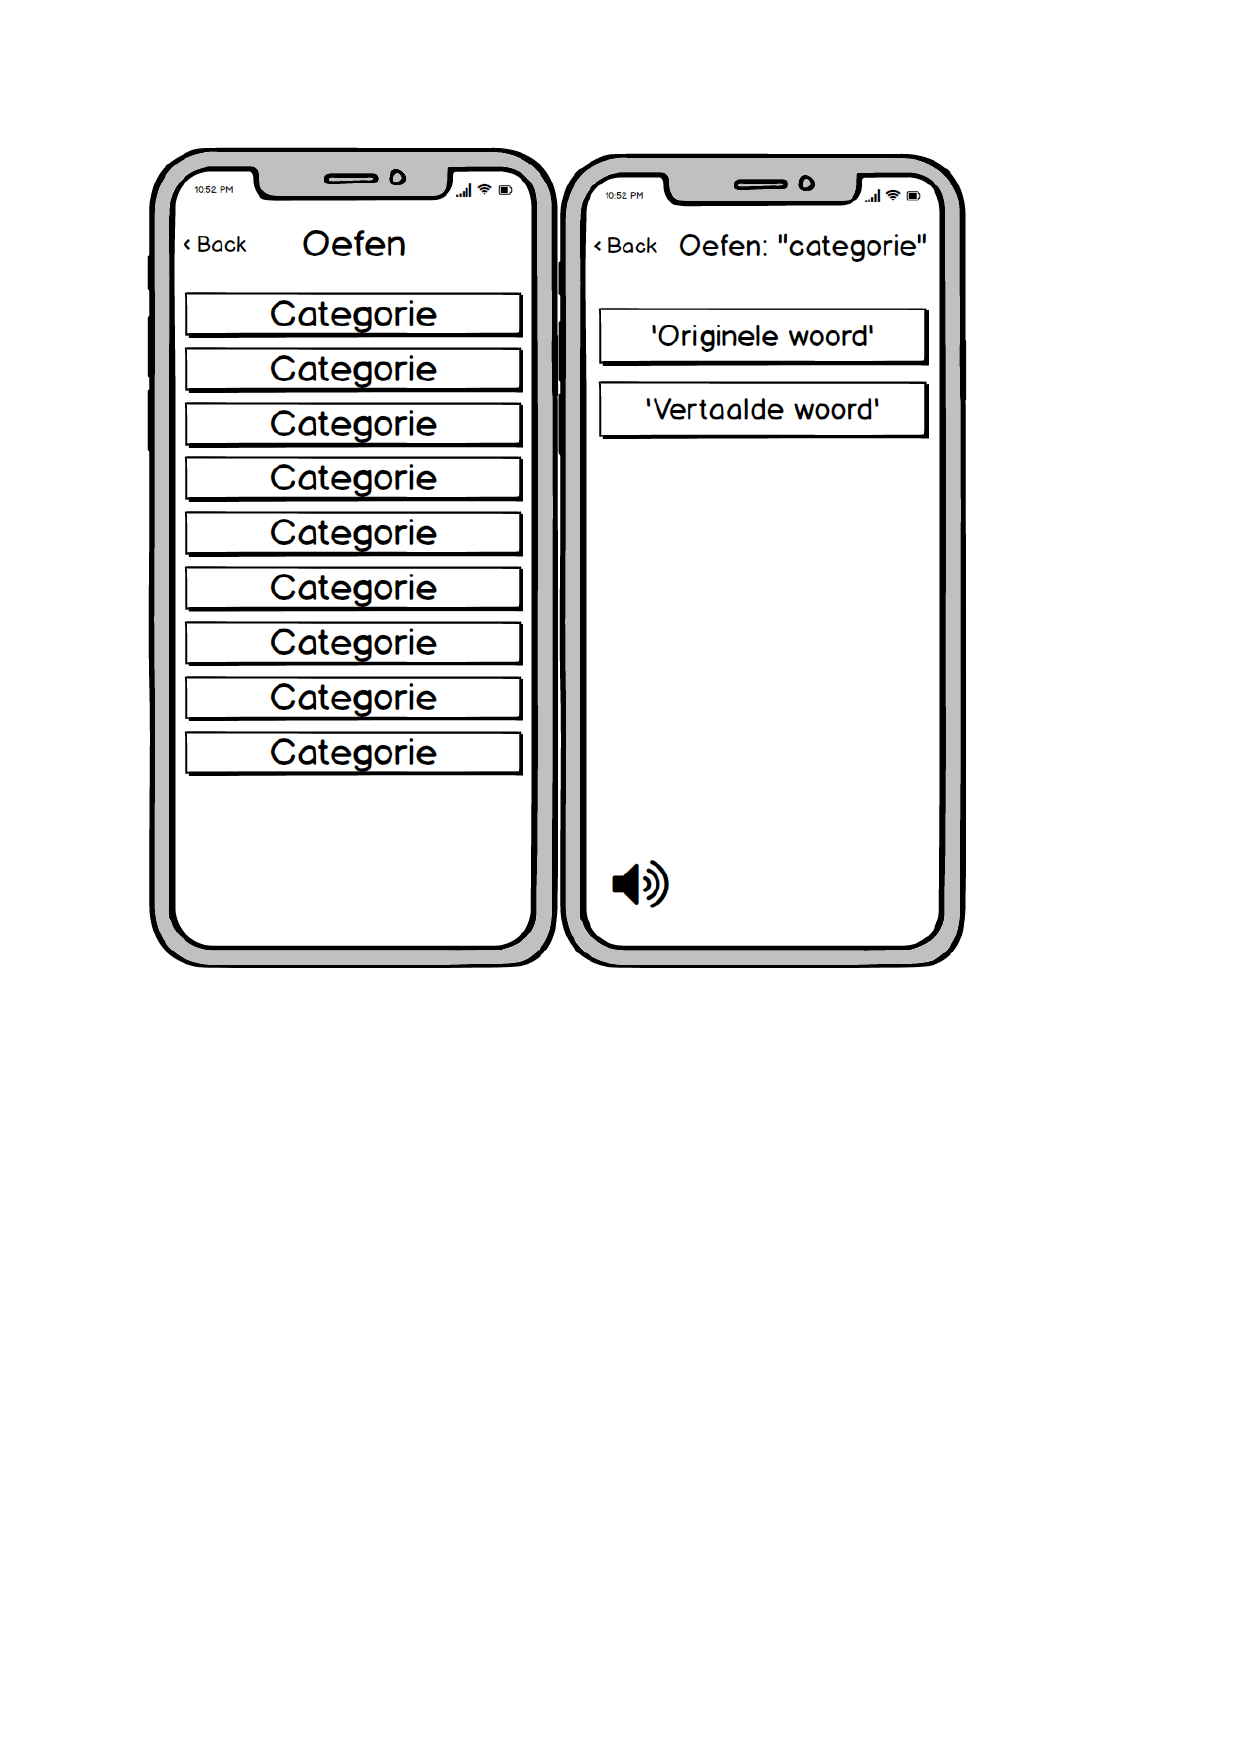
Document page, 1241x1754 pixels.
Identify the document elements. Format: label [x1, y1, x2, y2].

picture [147, 147, 967, 968]
